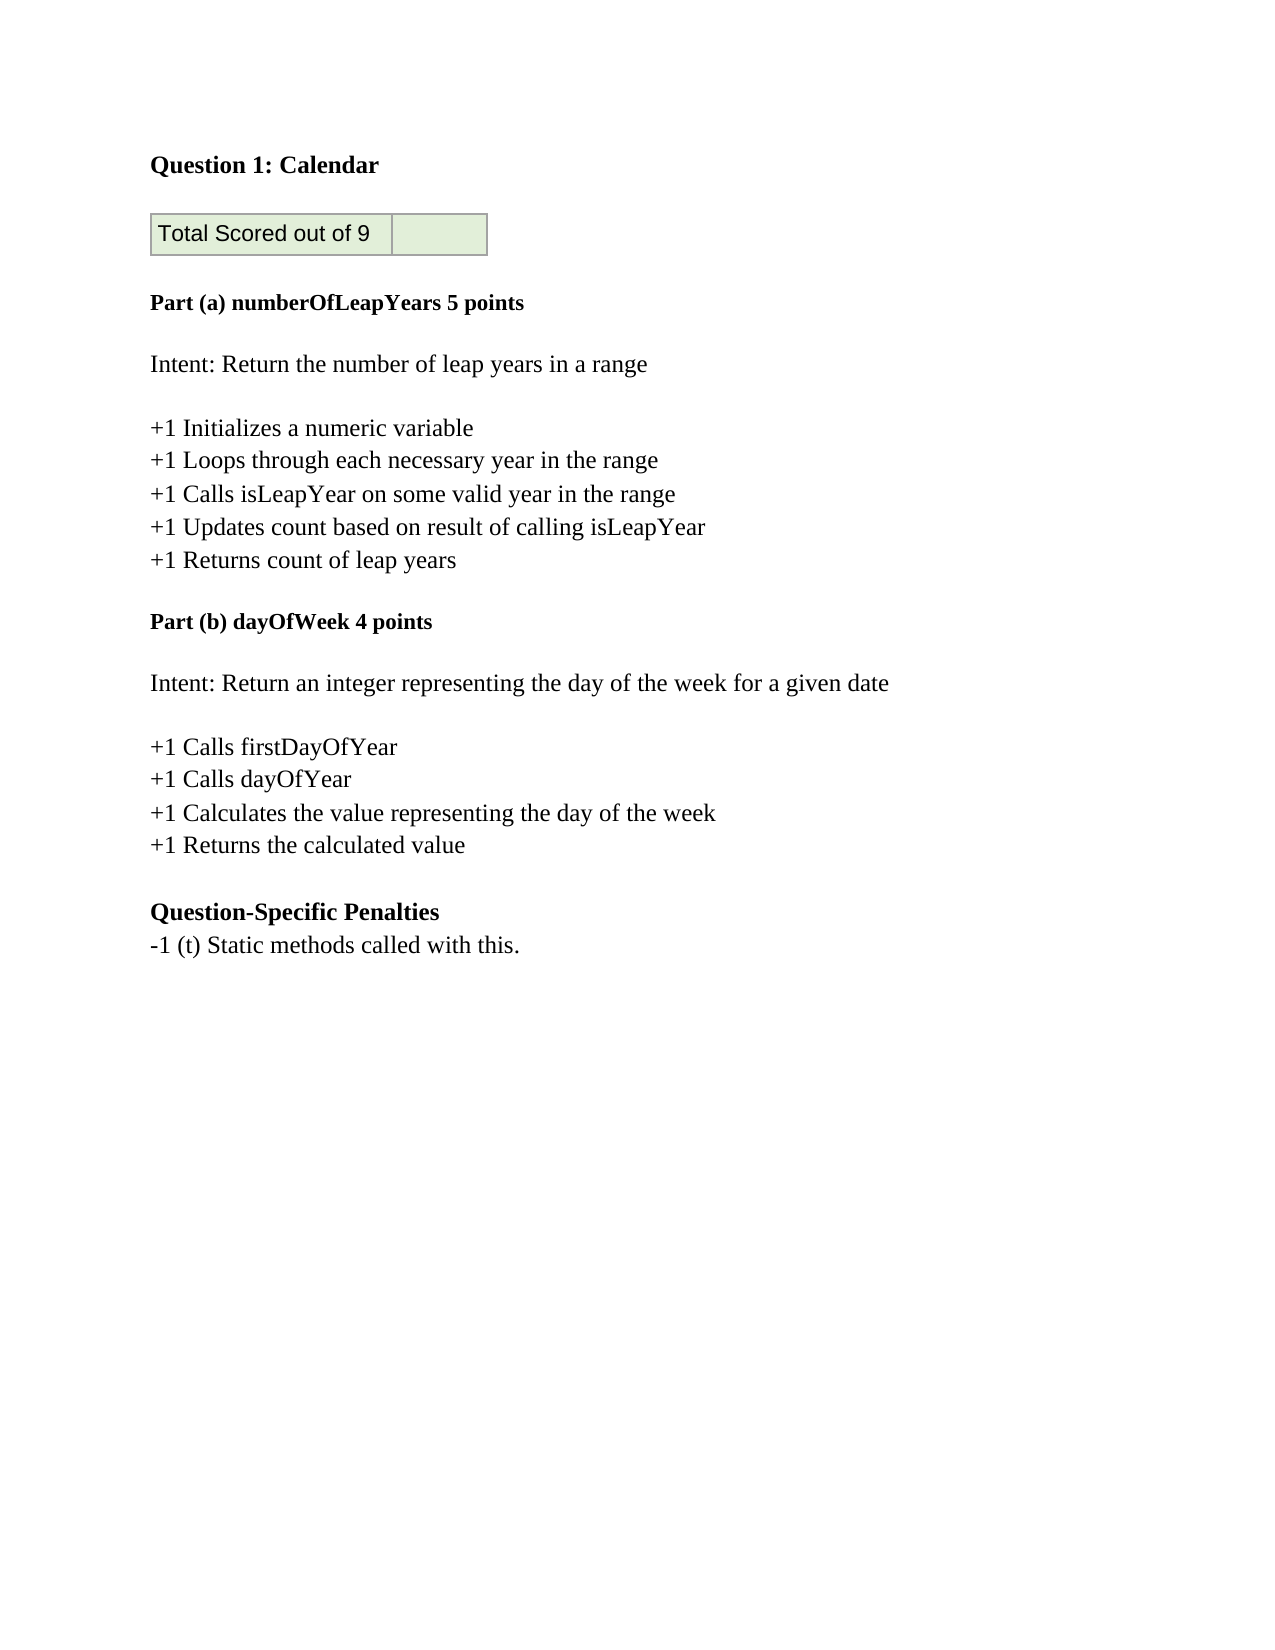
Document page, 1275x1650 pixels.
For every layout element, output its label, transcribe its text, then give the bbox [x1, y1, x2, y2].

text +1 Calls firstDayOfYear [150, 732, 1125, 760]
text +1 Returns count of leap years [150, 545, 1125, 573]
text +1 Initializes a numeric variable [150, 413, 1125, 441]
text Question-Specific Penalties [150, 897, 1125, 925]
table_header [393, 215, 486, 254]
text +1 Returns the calculated value [150, 831, 1125, 859]
text Intent: Return an integer representing the day of the week for a given date [150, 668, 1125, 697]
table_header Total Scored out of 9 [152, 215, 391, 254]
text +1 Updates count based on result of calling isLeapYear [150, 512, 1125, 540]
text Intent: Return the number of leap years in a range [150, 349, 1125, 378]
text -1 (t) Static methods called with this. [150, 930, 1125, 958]
text +1 Calls dayOfYear [150, 764, 1125, 793]
text Part (a) numberOfLeapYears 5 points [150, 289, 1125, 315]
text Question 1: Calendar [150, 150, 1125, 179]
text +1 Calls isLeapYear on some valid year in the range [150, 479, 1125, 507]
text +1 Calculates the value representing the day of the week [150, 798, 1125, 826]
text +1 Loops through each necessary year in the range [150, 446, 1125, 474]
text Part (b) dayOfWeek 4 points [150, 608, 1125, 634]
